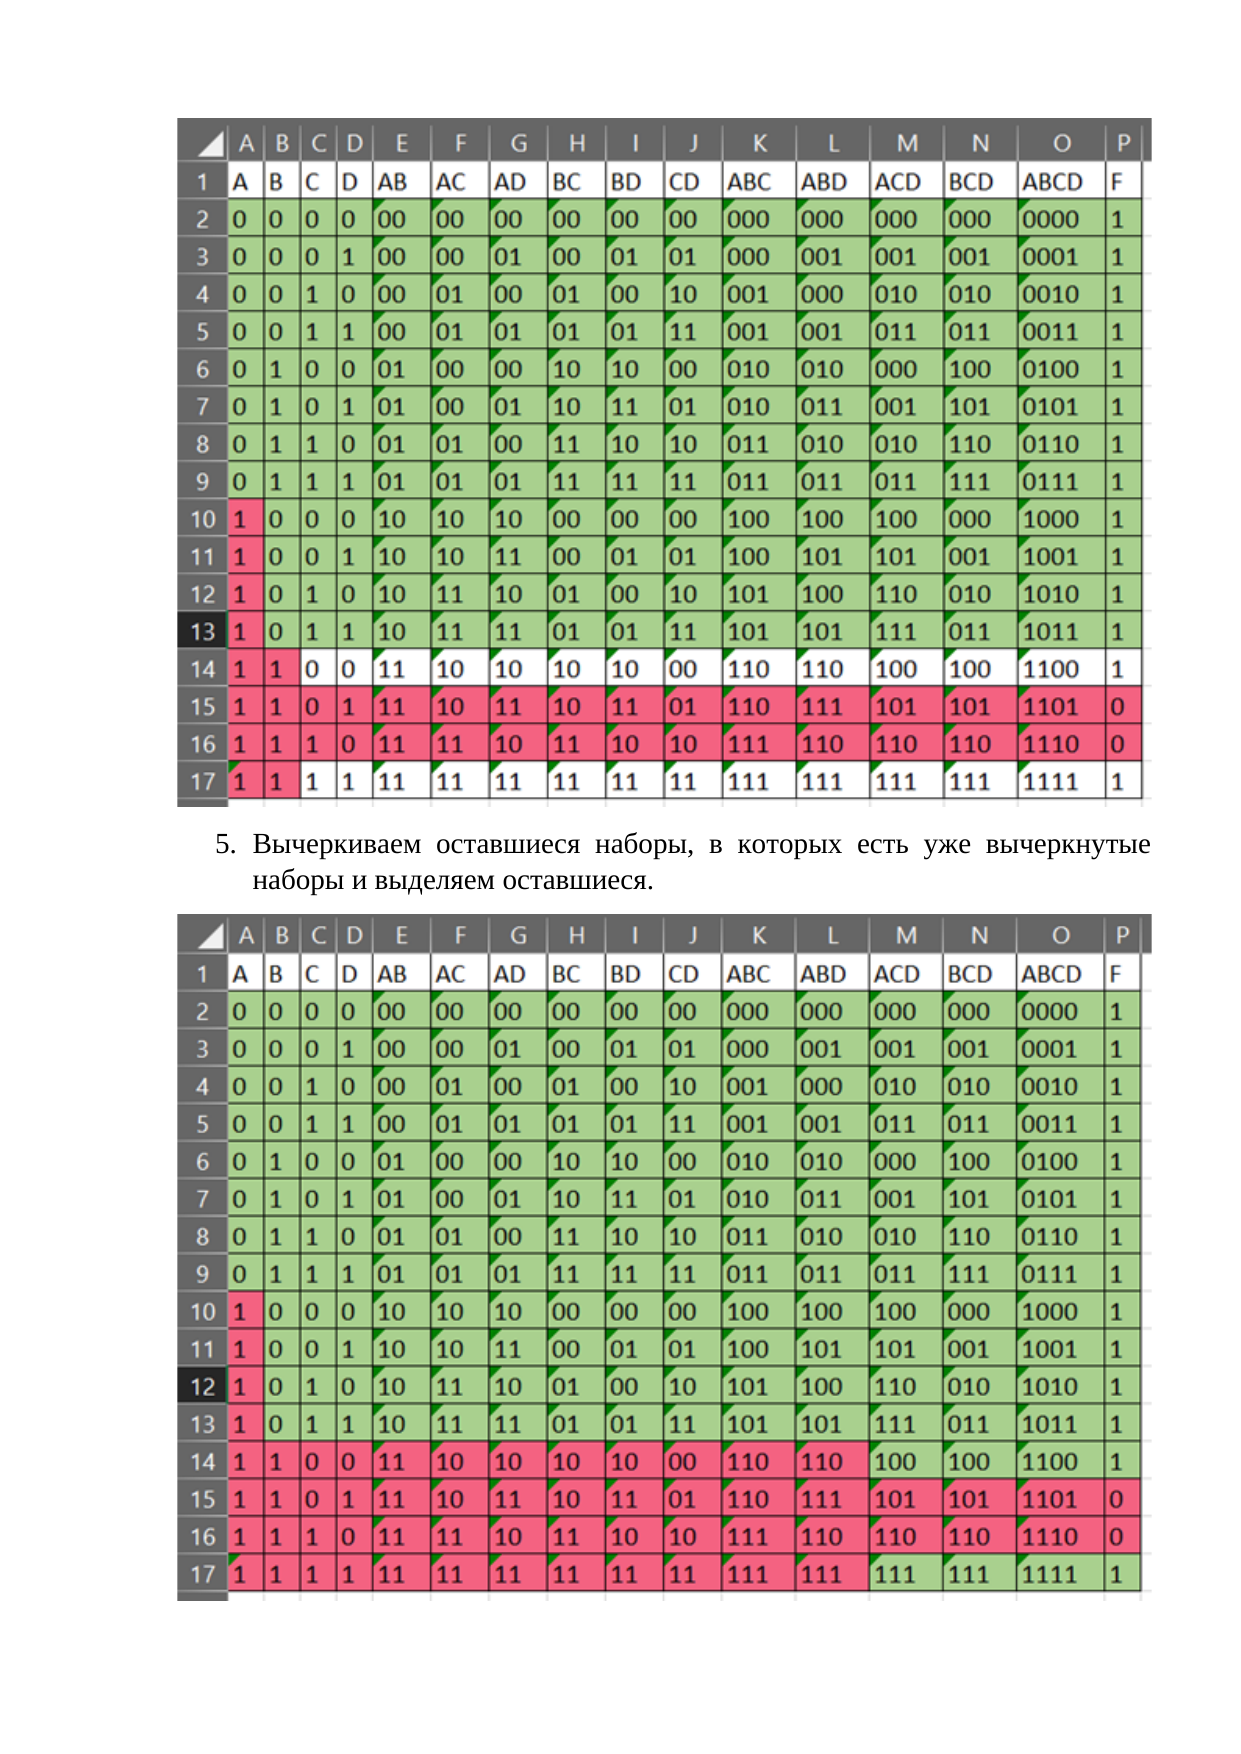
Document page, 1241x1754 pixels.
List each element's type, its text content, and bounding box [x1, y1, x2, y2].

picture [177, 914, 1152, 1601]
list Вычеркиваем оставшиеся наборы, в которых есть уже вычеркнутые наборы и выделяем оставшиеся. [215, 826, 1152, 895]
picture [177, 118, 1152, 807]
